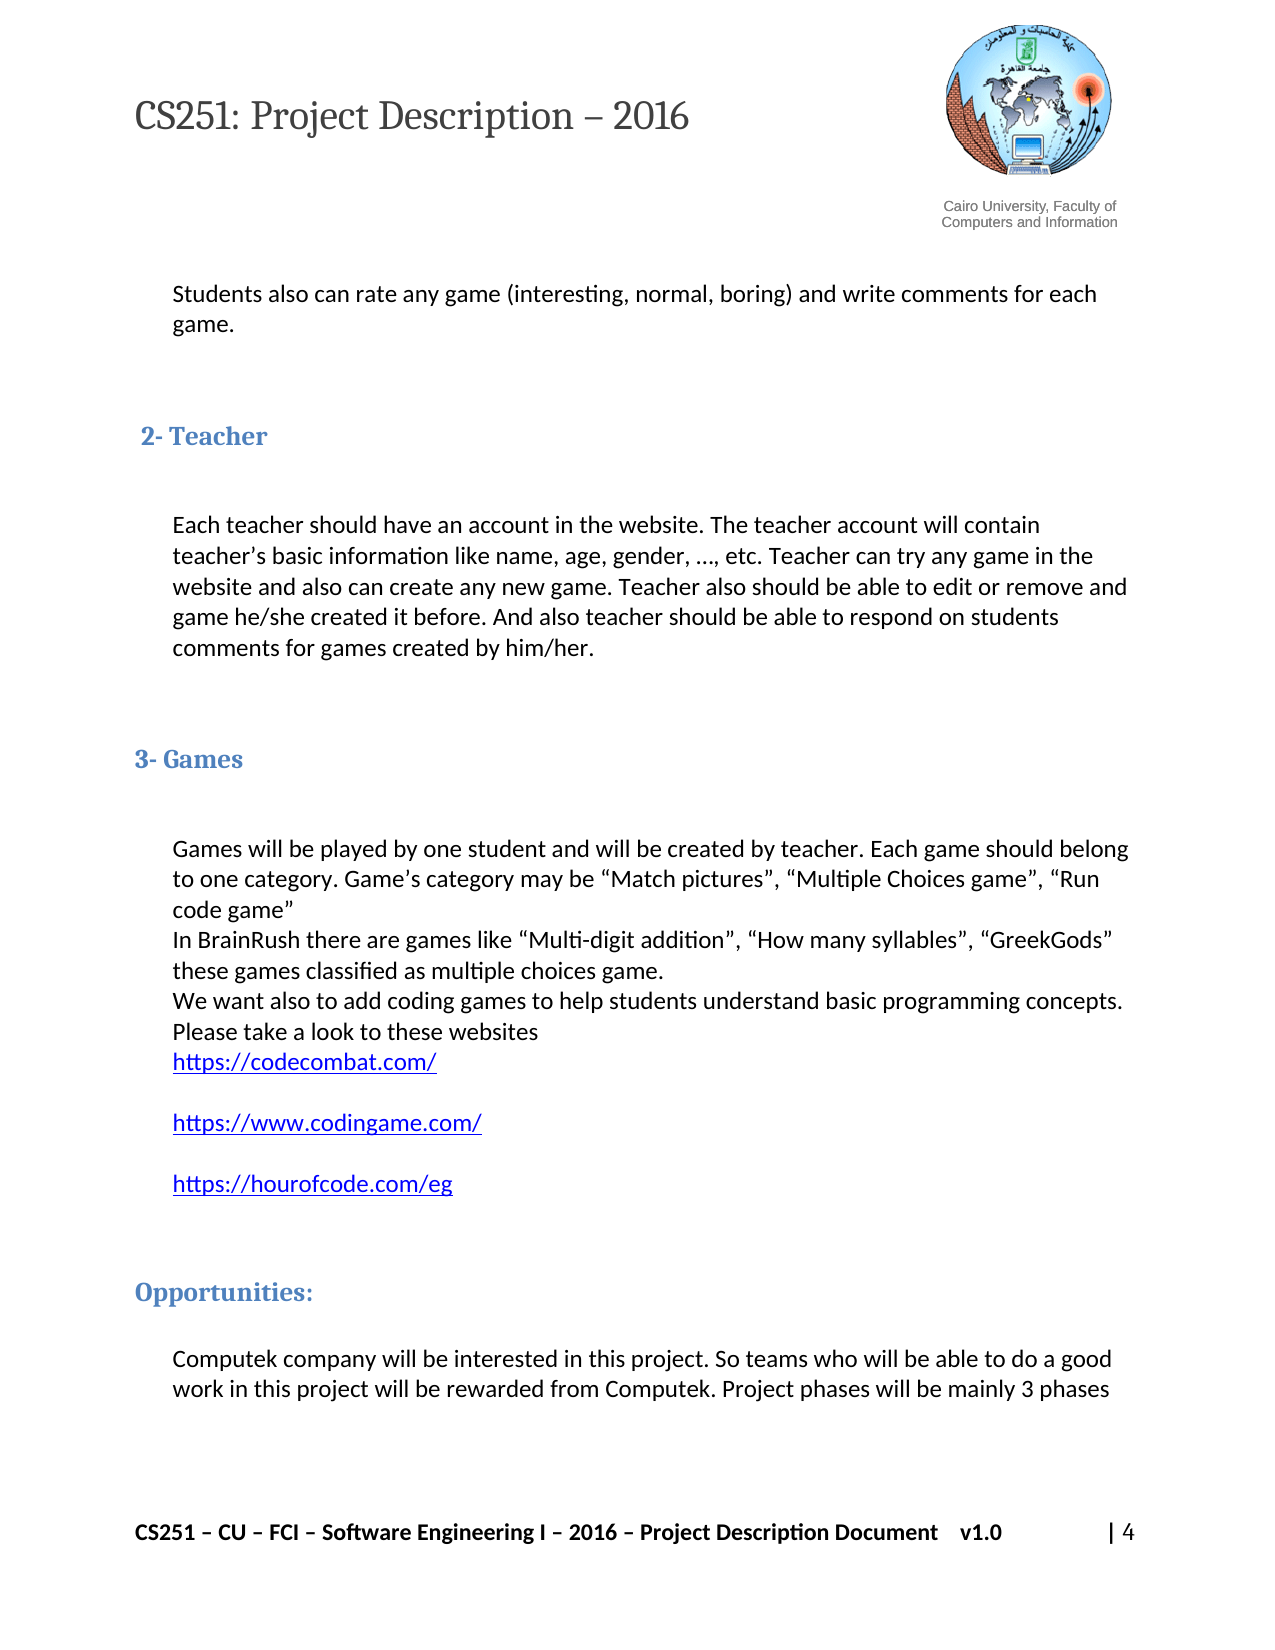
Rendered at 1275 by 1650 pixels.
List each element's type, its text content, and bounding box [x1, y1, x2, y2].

picture [946, 25, 1113, 180]
text Each teacher should have an account in the website. The teacher account will contain teacher’s basic information like name, age, gender, …, etc. Teacher can try any game in the website and also can create any new game. Teacher also should be able to edit or remove and game he/she created it before. And also teacher should be able to respond on students comments for games created by him/her. [172, 510, 1140, 662]
text Students also can rate any game (interesting, normal, boring) and write comments for each game. [172, 278, 1140, 339]
text https://hourofcode.com/eg [172, 1169, 1140, 1199]
subtitle 3- Games [135, 744, 1140, 775]
text In BrainRush there are games like “Multi-digit addition”, “How many syllables”, “GreekGods” these games classified as multiple choices game. [172, 924, 1140, 986]
text https://codecombat.com/ [172, 1047, 1140, 1077]
text Games will be played by one student and will be created by teacher. Each game should belong to one category. Game’s category may be “Match pictures”, “Multiple Choices game”, “Run code game” [172, 833, 1140, 924]
text We want also to add coding games to help students understand basic programming concepts. Please take a look to these websites [172, 986, 1140, 1047]
text Computek company will be interested in this project. So teams who will be able to do a good work in this project will be rewarded from Computek. Project phases will be mainly 3 phases [172, 1343, 1140, 1404]
subtitle 2- Teacher [135, 421, 1140, 452]
text https://www.codingame.com/ [172, 1108, 1140, 1138]
subtitle Opportunities: [135, 1277, 1140, 1308]
